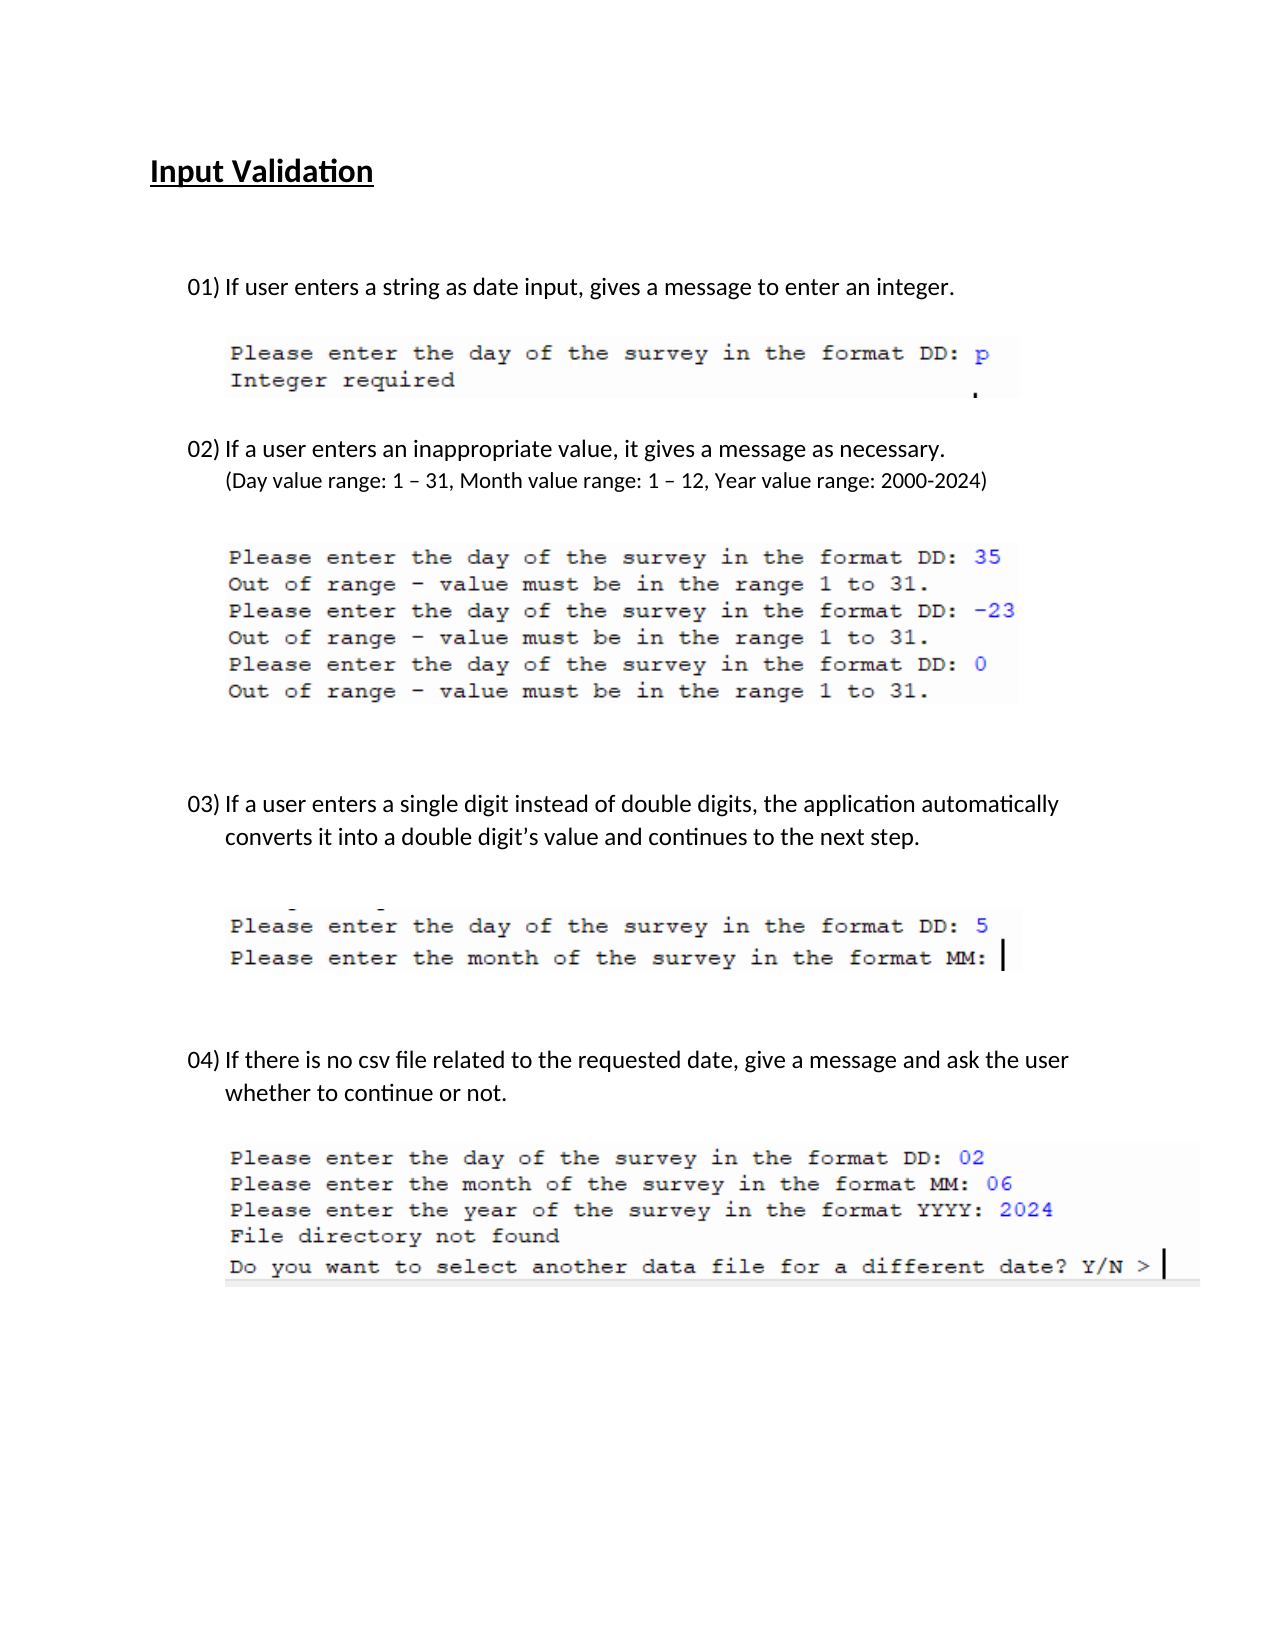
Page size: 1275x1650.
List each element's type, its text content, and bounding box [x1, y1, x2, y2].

list If user enters a string as date input, gives a message to enter an integer. [187, 271, 1125, 302]
list (Day value range: 1 – 31, Month value range: 1 – 12, Year value range: 2000-2024) [225, 466, 1125, 494]
picture [225, 909, 1022, 971]
picture [225, 336, 1021, 398]
text Input Validation [150, 150, 1125, 191]
picture [225, 542, 1019, 704]
list If a user enters a single digit instead of double digits, the application automatically converts it into a double digit’s value and continues to the next step. [187, 788, 1125, 852]
list If a user enters an inappropriate value, it gives a message as necessary. [187, 433, 1125, 463]
picture [225, 1143, 1200, 1287]
list If there is no csv file related to the requested date, give a message and ask the user whether to continue or not. [187, 1044, 1125, 1108]
